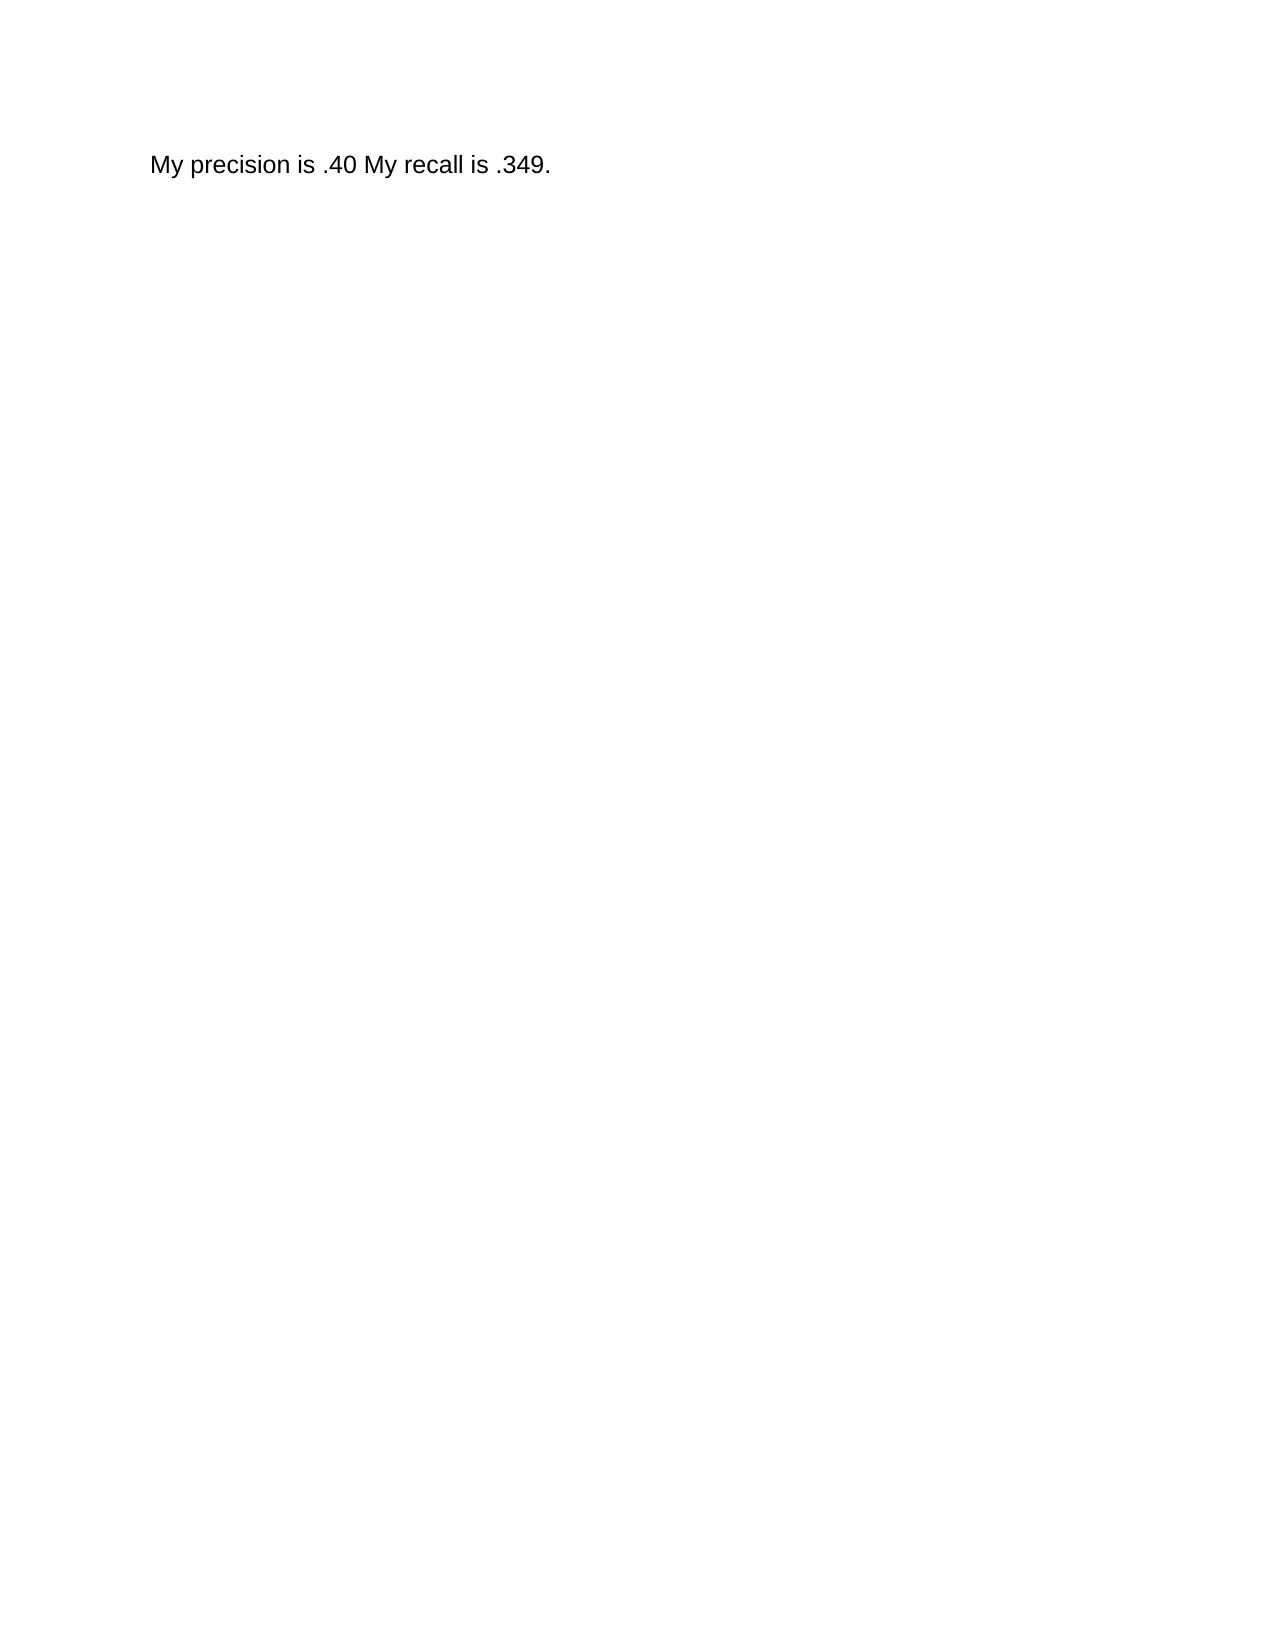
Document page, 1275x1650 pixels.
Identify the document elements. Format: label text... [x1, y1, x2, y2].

text My precision is .40 My recall is .349. [150, 150, 1125, 179]
